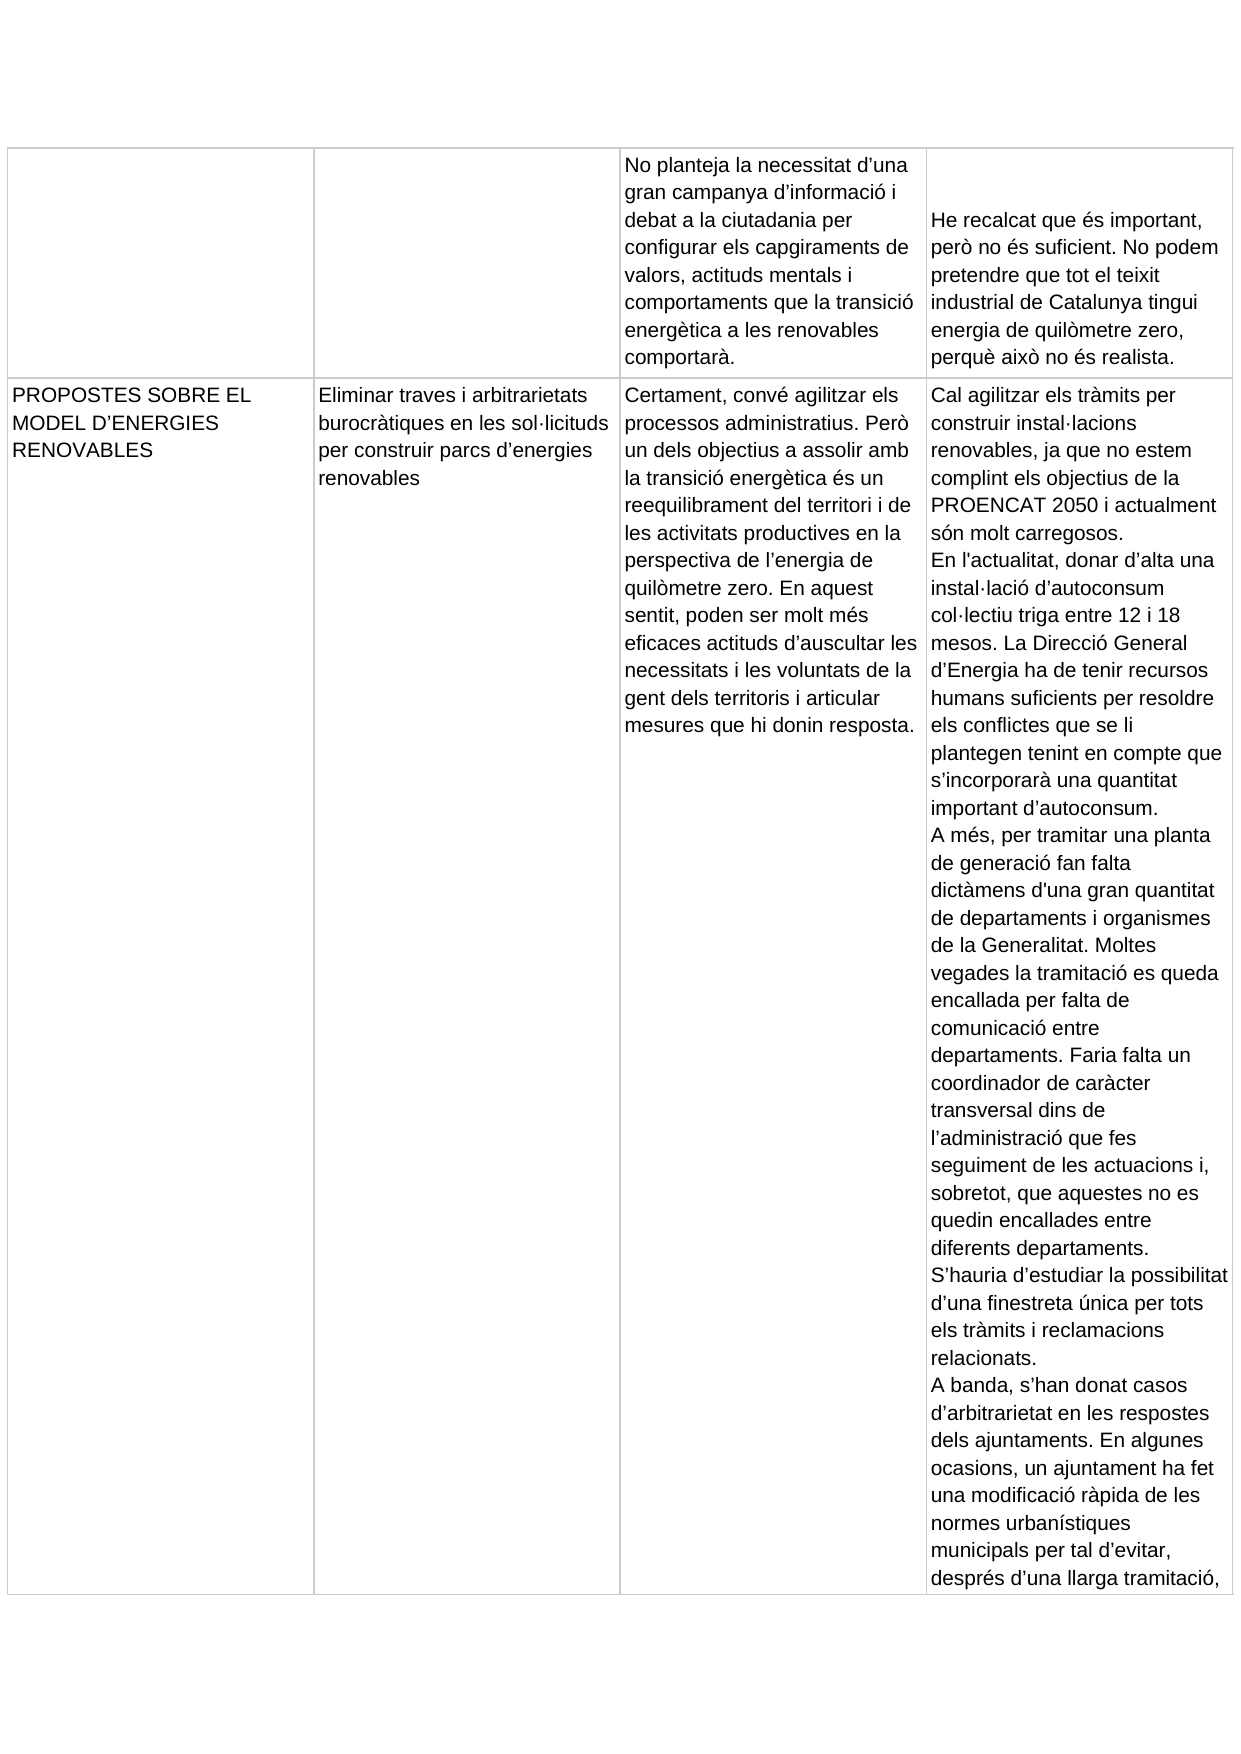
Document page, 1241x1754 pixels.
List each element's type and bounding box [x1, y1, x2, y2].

table_cell [927, 149, 1232, 377]
table_cell [927, 379, 1232, 1593]
table_cell [8, 379, 313, 1593]
table_cell [8, 149, 313, 377]
table_cell [315, 149, 619, 377]
table_cell [621, 379, 926, 1593]
table_cell [621, 149, 926, 377]
table_cell [315, 379, 619, 1593]
